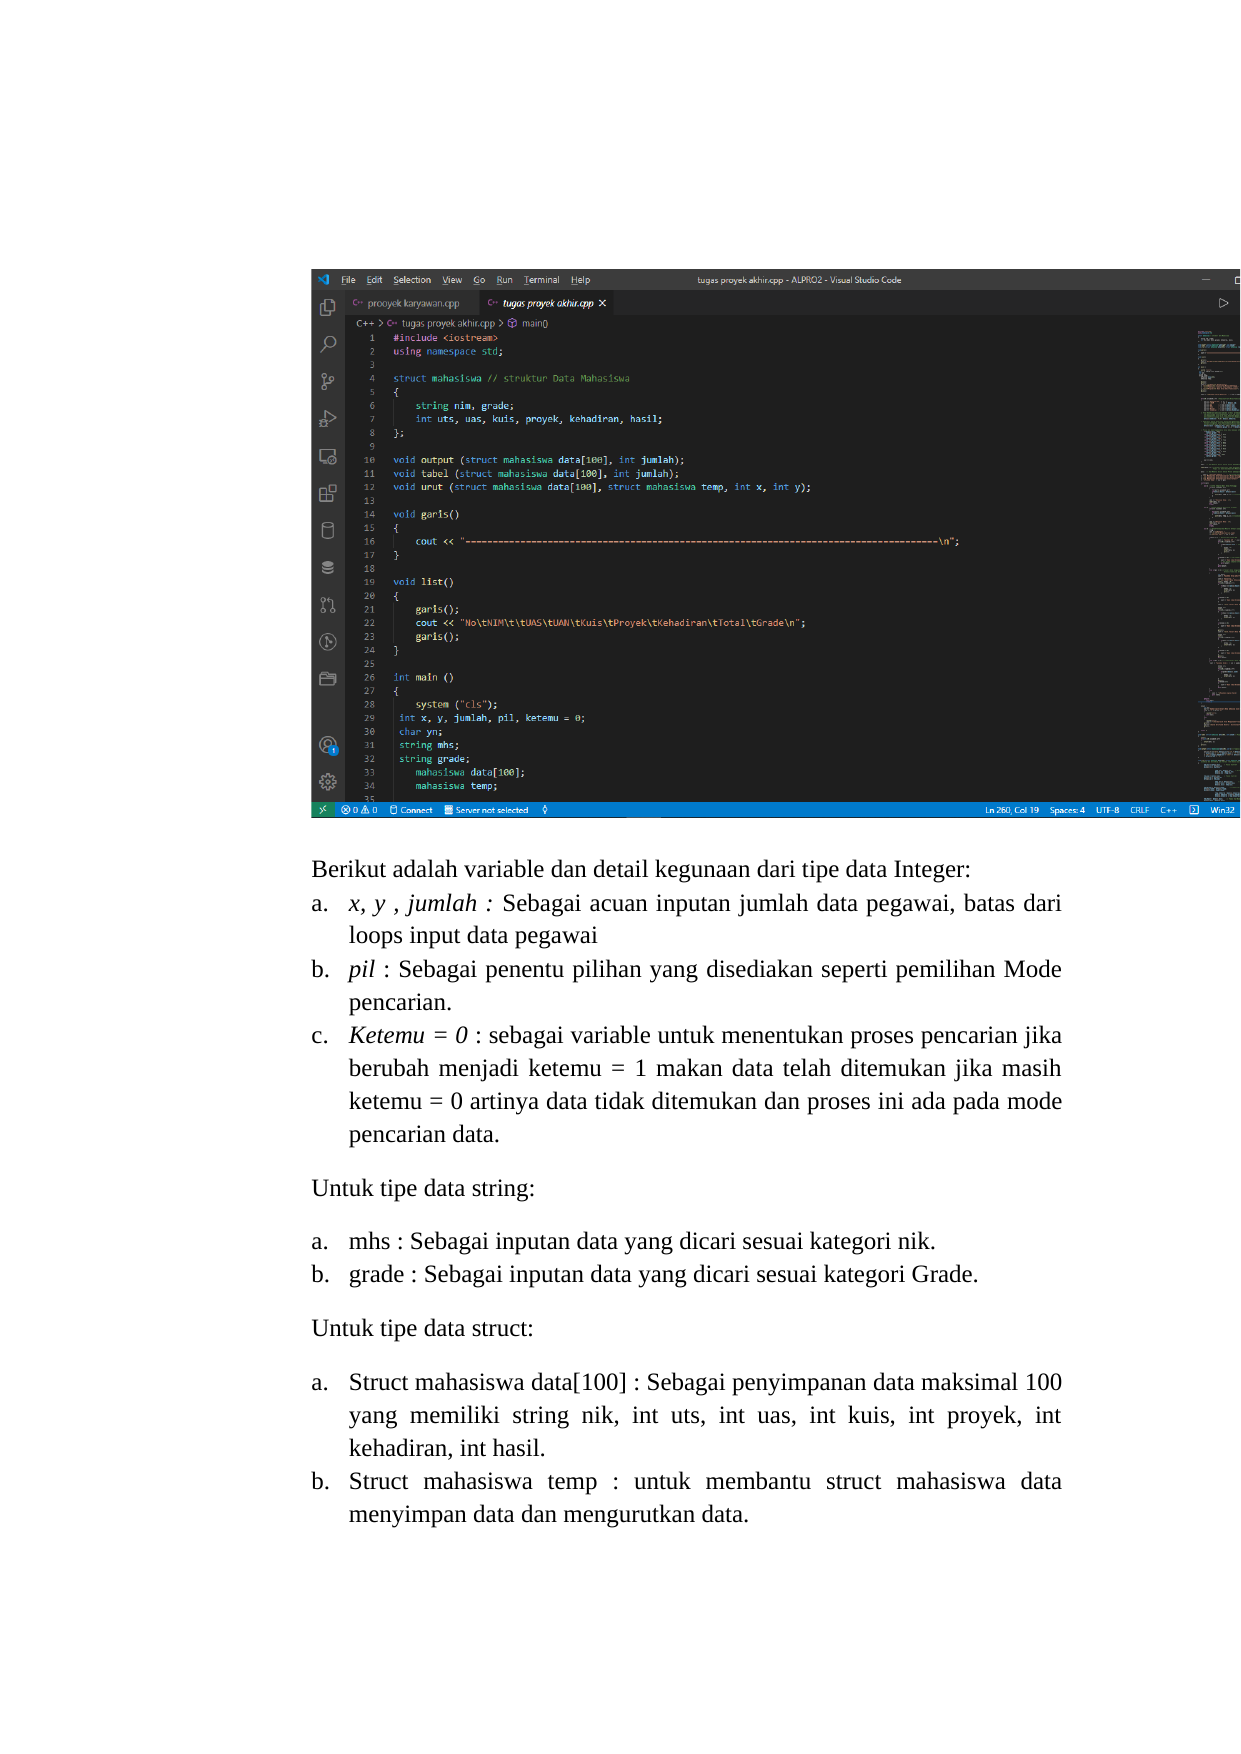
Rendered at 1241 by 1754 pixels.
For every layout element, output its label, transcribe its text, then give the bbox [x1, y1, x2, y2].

list x, y , jumlah : Sebagai acuan inputan jumlah data pegawai, batas dari loops input data pegawai [311, 888, 1063, 949]
list Struct mahasiswa data[100] : Sebagai penyimpanan data maksimal 100 yang memiliki string nik, int uts, int uas, int kuis, int proyek, int kehadiran, int hasil. [311, 1367, 1063, 1462]
list pil : Sebagai penentu pilihan yang disediakan seperti pemilihan Mode pencarian. [311, 954, 1063, 1015]
text Untuk tipe data string: [311, 1173, 1063, 1201]
text Untuk tipe data struct: [311, 1313, 1063, 1342]
list Berikut adalah variable dan detail kegunaan dari tipe data Integer: [311, 854, 1063, 883]
list mhs : Sebagai inputan data yang dicari sesuai kategori nik. [311, 1226, 1063, 1255]
picture [311, 269, 1241, 818]
list grade : Sebagai inputan data yang dicari sesuai kategori Grade. [311, 1259, 1063, 1288]
list Ketemu = 0 : sebagai variable untuk menentukan proses pencarian jika berubah menjadi ketemu = 1 makan data telah ditemukan jika masih ketemu = 0 artinya data tidak ditemukan dan proses ini ada pada mode pencarian data. [311, 1020, 1063, 1147]
list Struct mahasiswa temp : untuk membantu struct mahasiswa data menyimpan data dan mengurutkan data. [311, 1466, 1063, 1528]
